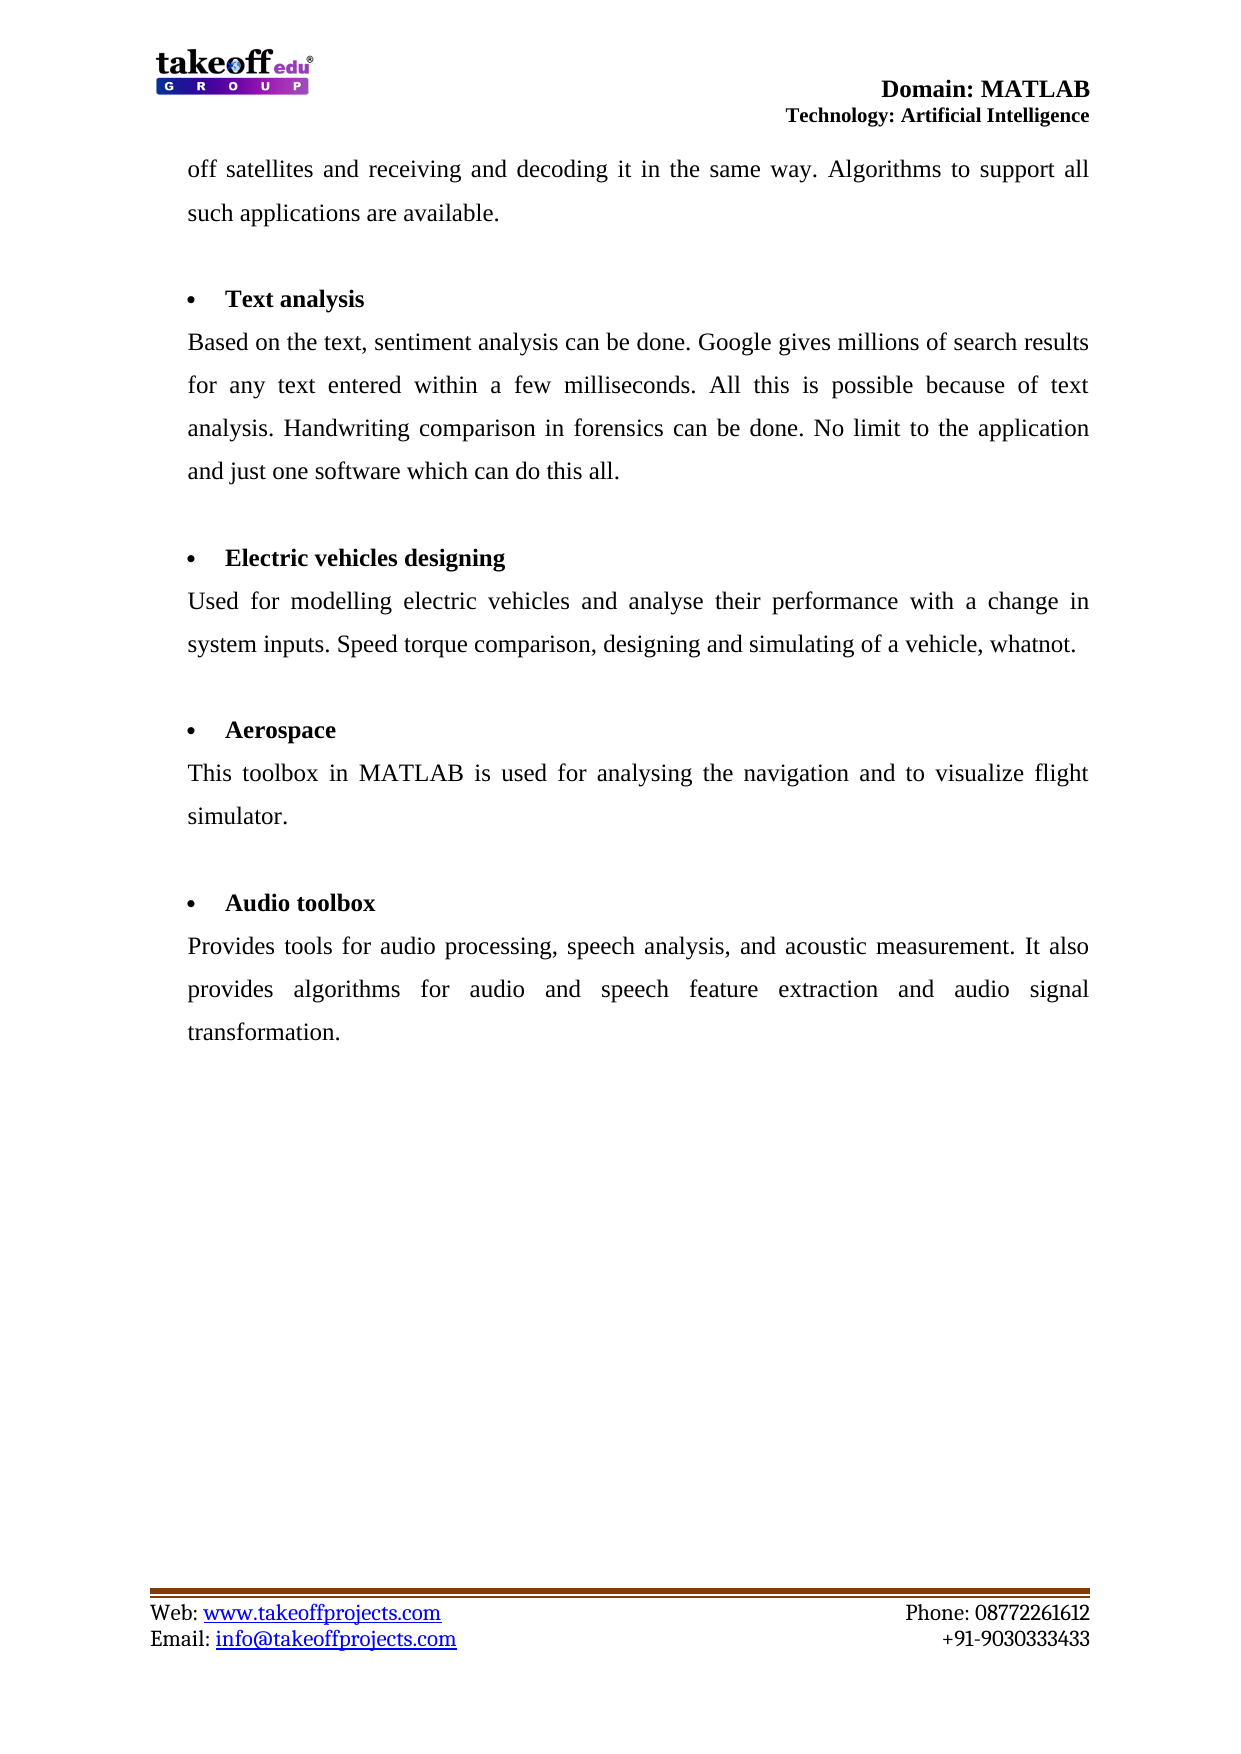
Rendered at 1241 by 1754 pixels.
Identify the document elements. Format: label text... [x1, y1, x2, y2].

text Provides tools for audio processing, speech analysis, and acoustic measurement. It also provides algorithms for audio and speech feature extraction and audio signal transformation. [187, 931, 1090, 1046]
list Audio toolbox [187, 888, 1090, 916]
text Based on the text, sentiment analysis can be done. Google gives millions of search results for any text entered within a few milliseconds. All this is possible because of text analysis. Handwriting comparison in forensics can be done. No limit to the application and just one software which can do this all. [187, 327, 1090, 485]
list Text analysis [187, 284, 1090, 313]
text This toolbox in MATLAB is used for analysing the navigation and to visualize flight simulator. [187, 758, 1090, 830]
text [187, 154, 1090, 226]
list Aerospace [187, 715, 1090, 744]
list Electric vehicles designing [187, 543, 1090, 571]
picture [154, 47, 315, 101]
text Used for modelling electric vehicles and analyse their performance with a change in system inputs. Speed torque comparison, designing and simulating of a vehicle, whatnot. [187, 586, 1090, 658]
